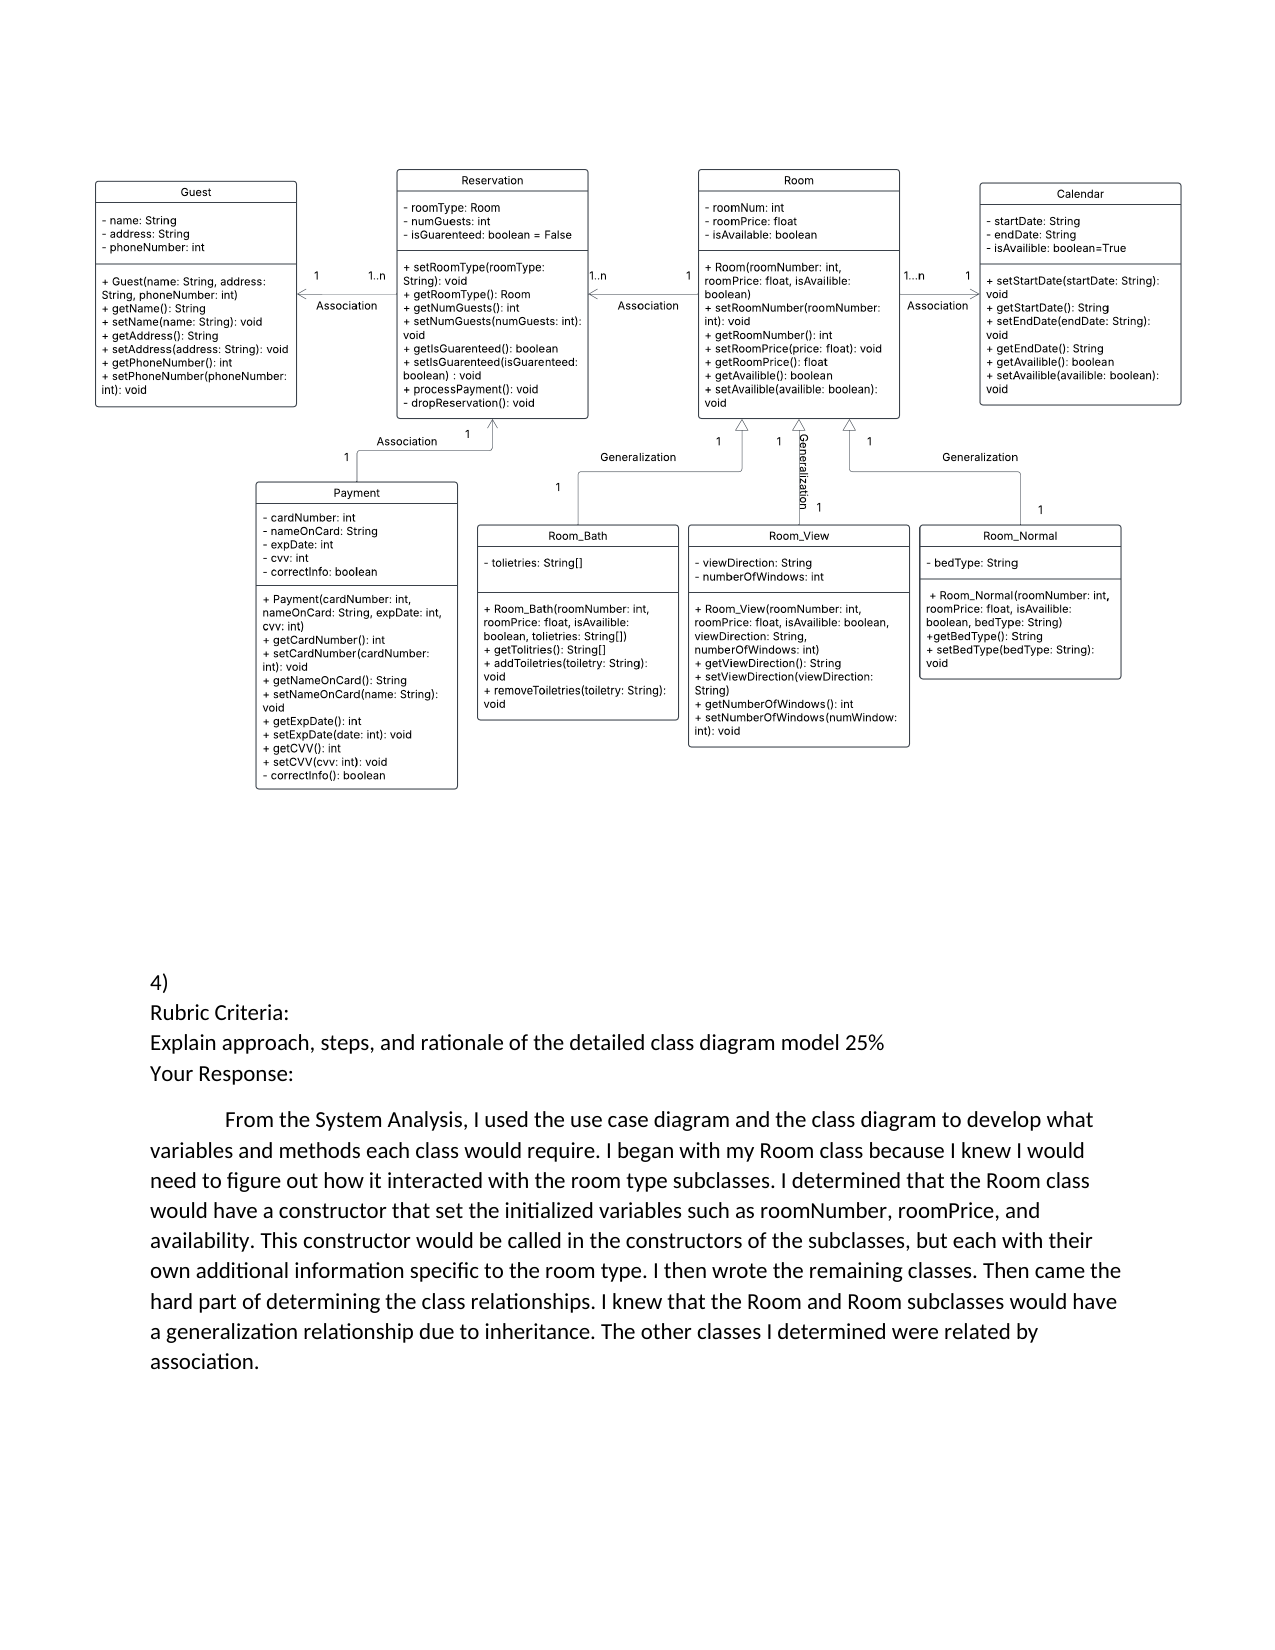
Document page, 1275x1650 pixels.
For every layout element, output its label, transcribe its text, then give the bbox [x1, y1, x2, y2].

text From the System Analysis, I used the use case diagram and the class diagram to develop what variables and methods each class would require. I began with my Room class because I knew I would need to figure out how it interacted with the room type subclasses. I determined that the Room class would have a constructor that set the initialized variables such as roomNumber, roomPrice, and availability. This constructor would be called in the constructors of the subclasses, but each with their own additional information specific to the room type. I then wrote the remaining classes. Then came the hard part of determining the class relationships. I knew that the Room and Room subclasses would have a generalization relationship due to inheritance. The other classes I determined were related by association. [150, 1106, 1125, 1375]
text 4) Rubric Criteria: Explain approach, steps, and rationale of the detailed class diagram model 25% Your Response: [150, 968, 1125, 1087]
picture [75, 150, 1201, 809]
